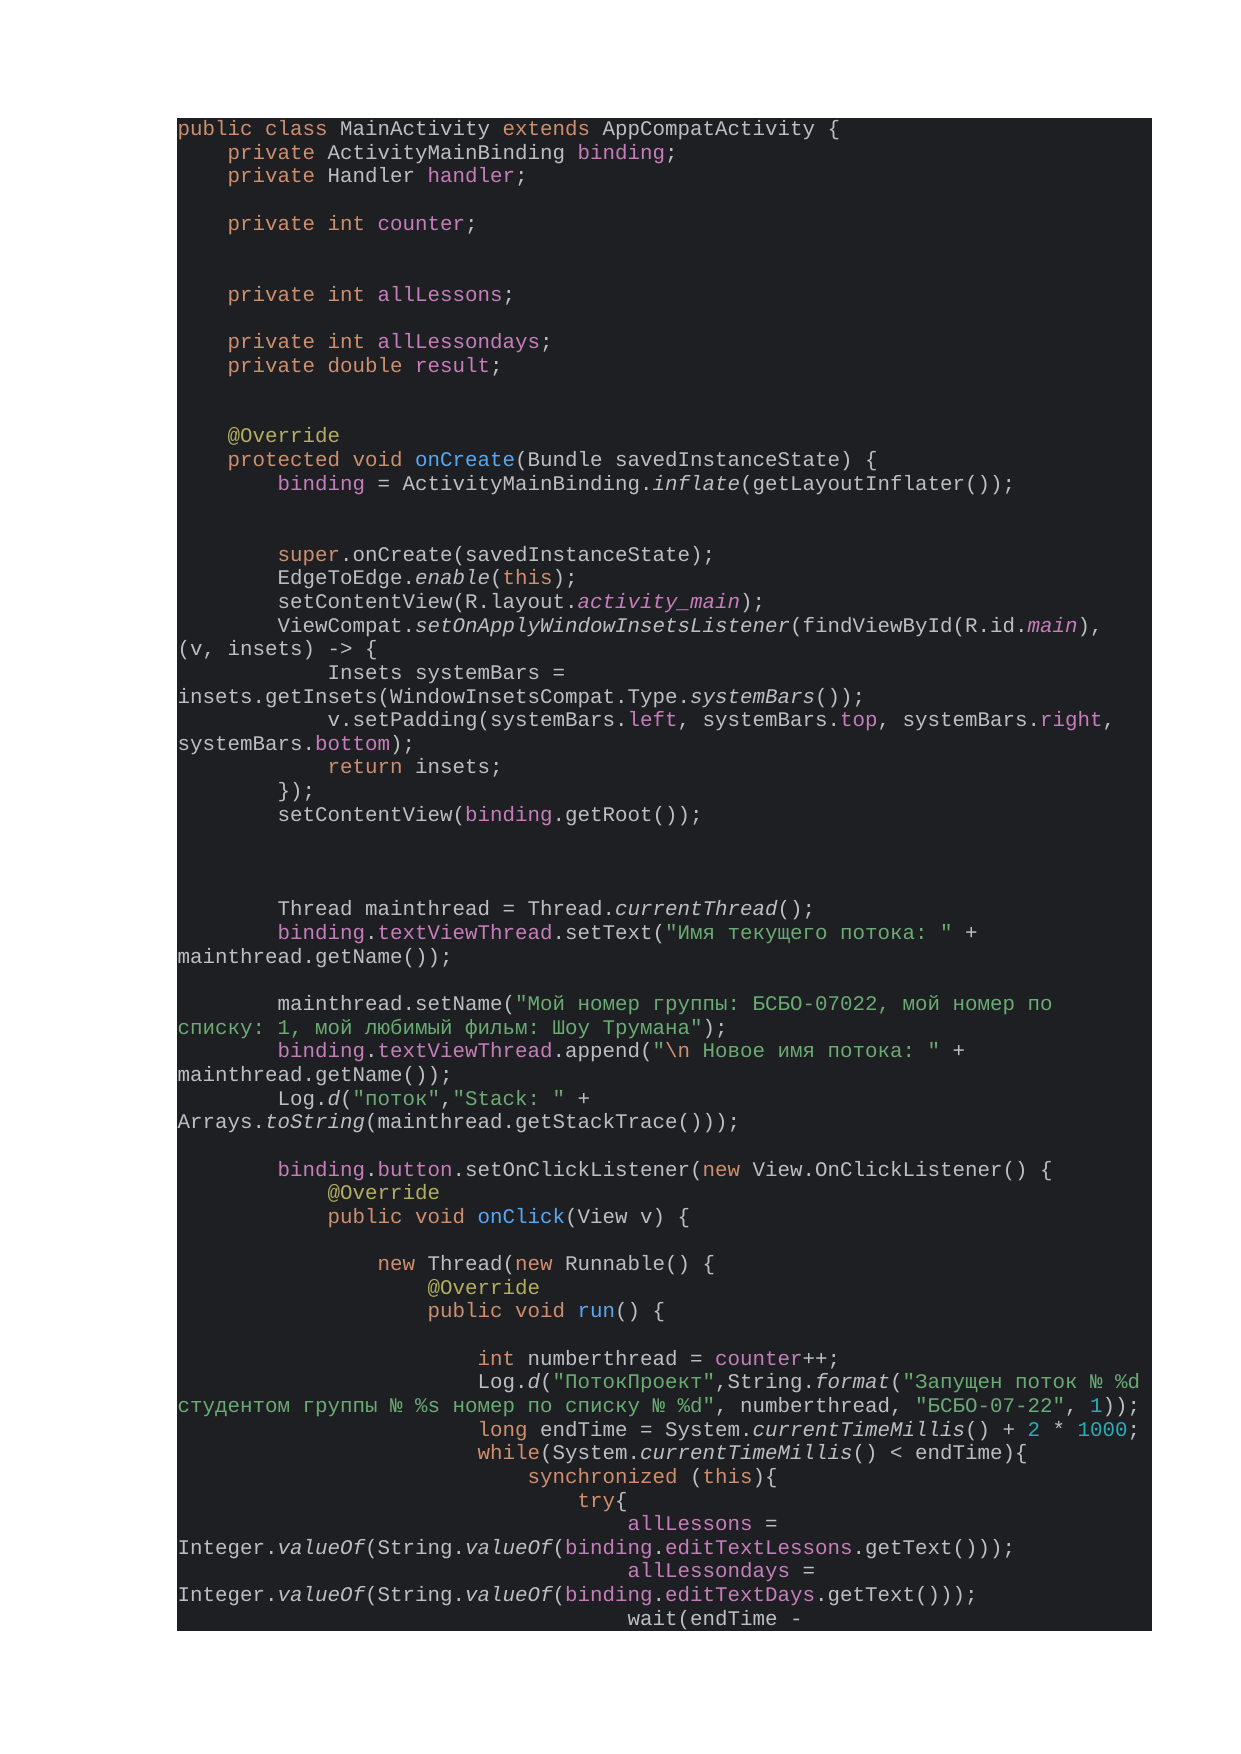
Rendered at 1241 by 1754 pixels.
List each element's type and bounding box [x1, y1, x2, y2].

text [177, 118, 1152, 1631]
